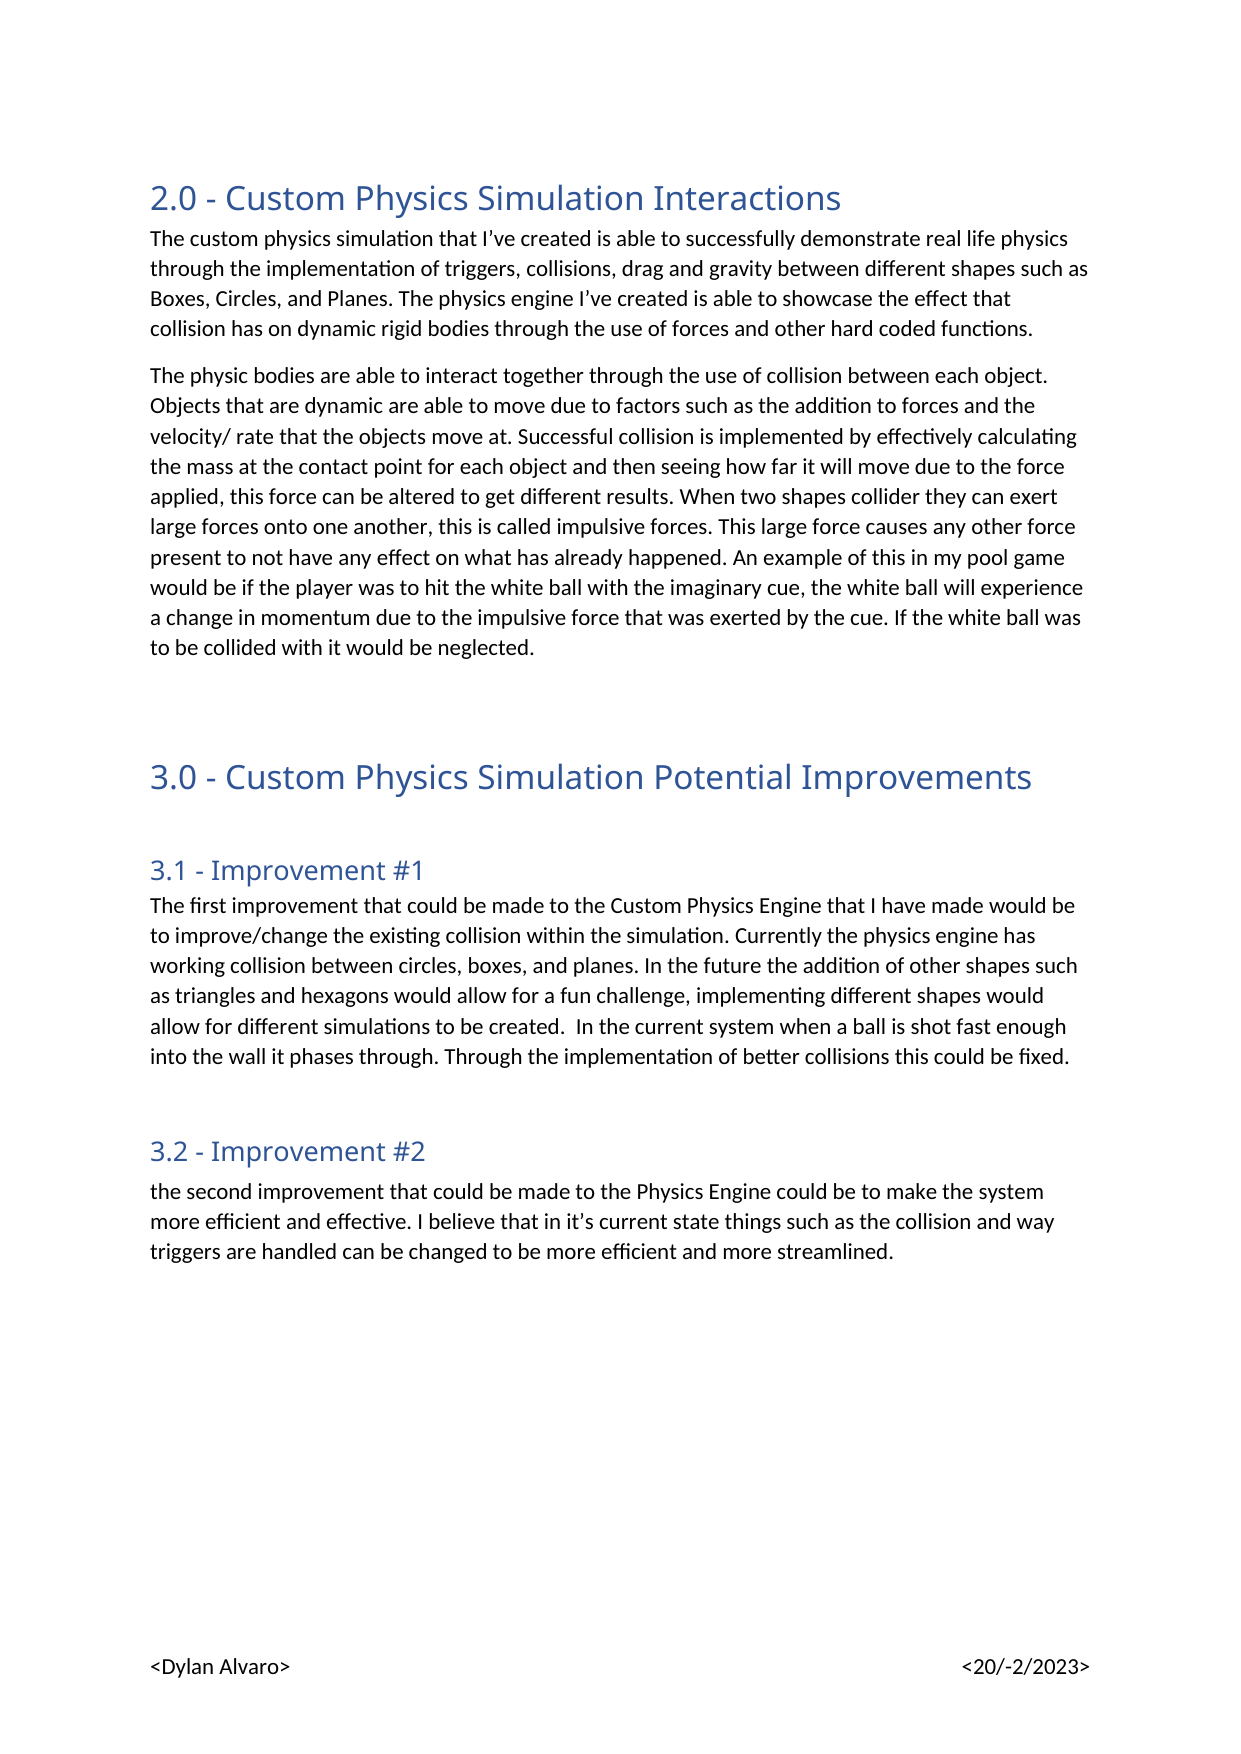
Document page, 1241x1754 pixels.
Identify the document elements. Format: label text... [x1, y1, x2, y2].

text The custom physics simulation that I’ve created is able to successfully demonstrate real life physics through the implementation of triggers, collisions, drag and gravity between different shapes such as Boxes, Circles, and Planes. The physics engine I’ve created is able to showcase the effect that collision has on dynamic rigid bodies through the use of forces and other hard coded functions. [150, 224, 1090, 343]
subtitle 3.1 - Improvement #1 [150, 851, 1090, 888]
subtitle 3.0 - Custom Physics Simulation Potential Improvements [150, 754, 1090, 799]
subtitle the second improvement that could be made to the Physics Engine could be to make the system more efficient and effective. I believe that in it’s current state things such as the collision and way triggers are handled can be changed to be more efficient and more streamlined. [150, 1177, 1090, 1265]
subtitle 2.0 - Custom Physics Simulation Interactions [150, 175, 1090, 220]
text The first improvement that could be made to the Custom Physics Engine that I have made would be to improve/change the existing collision within the simulation. Currently the physics engine has working collision between circles, boxes, and planes. In the future the addition of other shapes such as triangles and hexagons would allow for a fun challenge, implementing different shapes would allow for different simulations to be created. In the current system when a ball is shot fast enough into the wall it phases through. Through the implementation of better collisions this could be fixed. [150, 891, 1090, 1070]
text The physic bodies are able to interact together through the use of collision between each object. Objects that are dynamic are able to move due to factors such as the addition to forces and the velocity/ rate that the objects move at. Successful collision is implemented by effectively calculating the mass at the contact point for each object and then seeing how far it will move due to the force applied, this force can be altered to get different results. When two shapes collider they can exert large forces onto one another, this is called impulsive forces. This large force causes any other force present to not have any effect on what has already happened. An example of this in my pool game would be if the player was to hit the white ball with the imaginary cue, the white ball will experience a change in momentum due to the impulsive force that was exerted by the cue. If the white ball was to be collided with it would be neglected. [150, 361, 1090, 661]
subtitle 3.2 - Improvement #2 [150, 1133, 1090, 1170]
